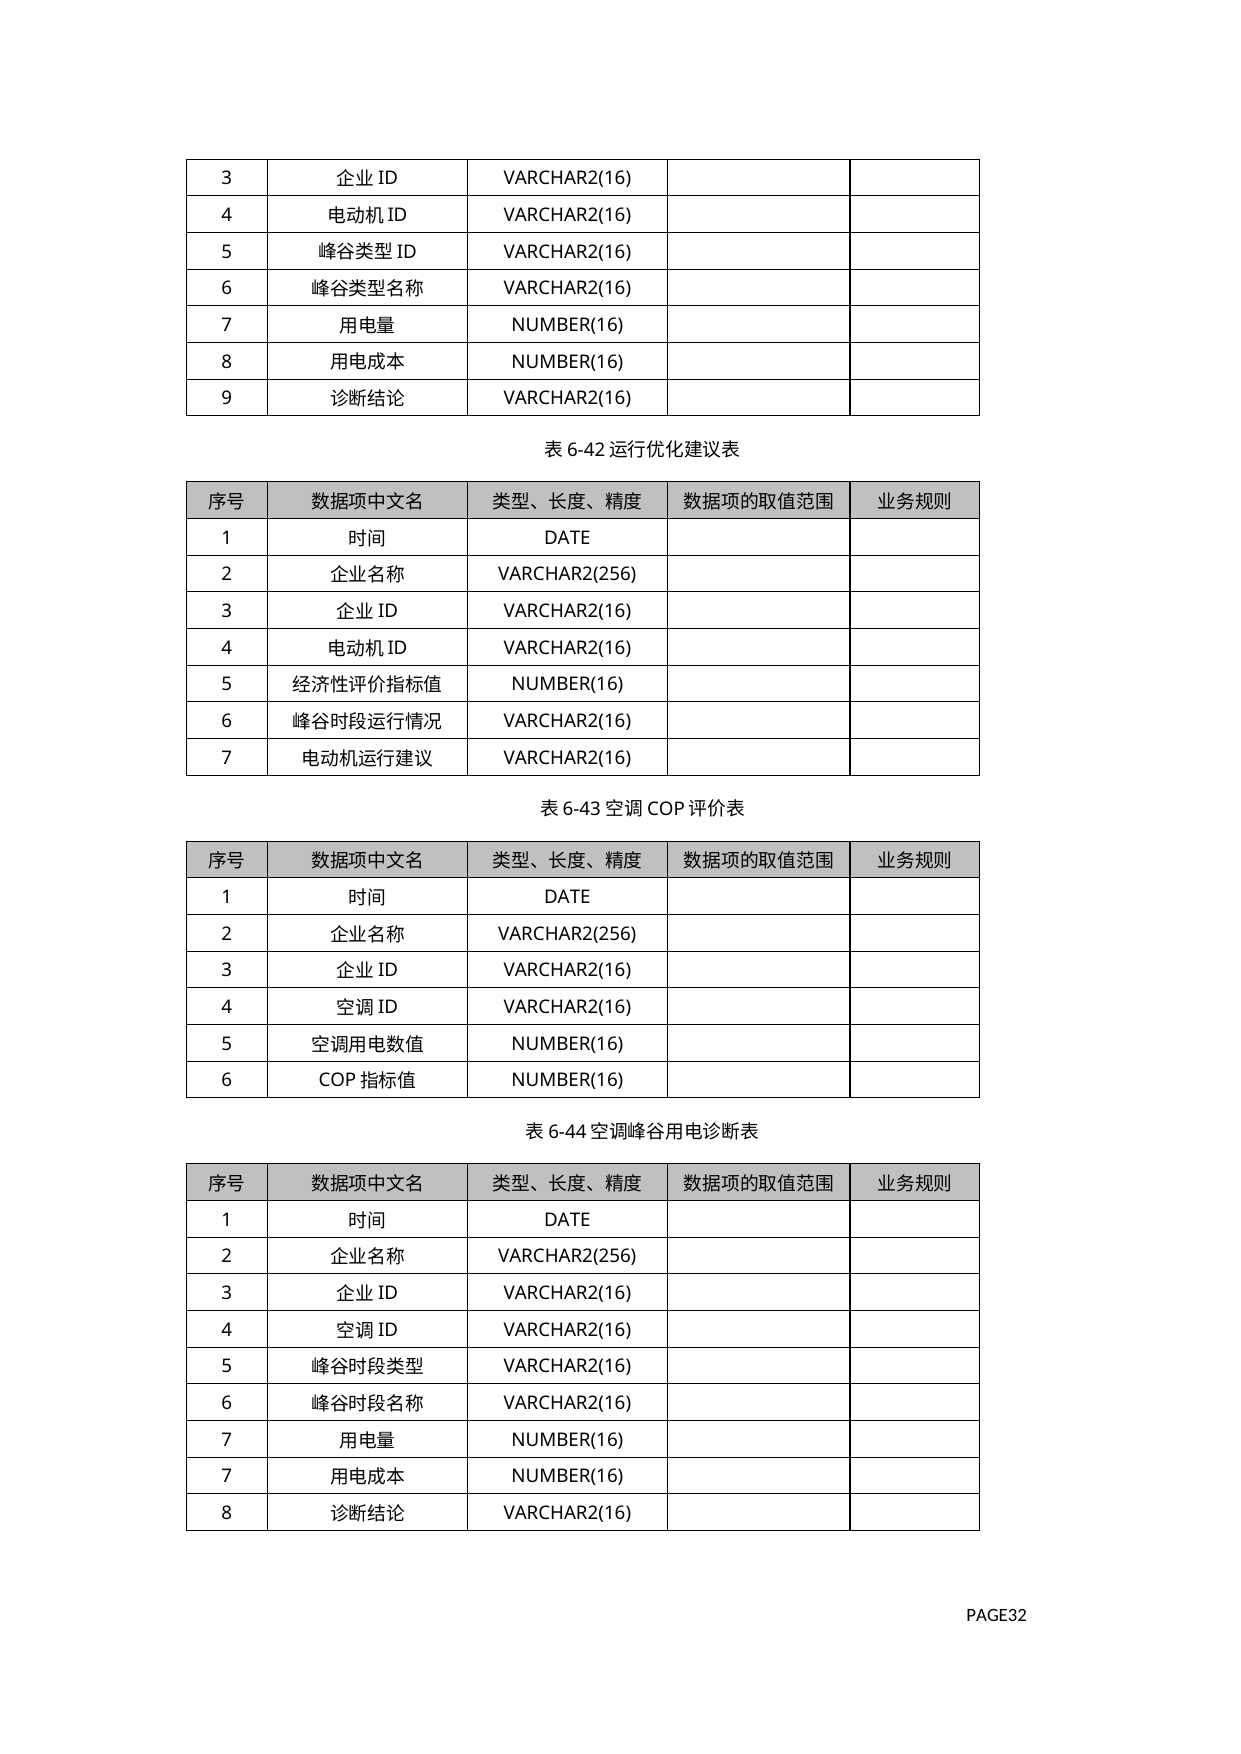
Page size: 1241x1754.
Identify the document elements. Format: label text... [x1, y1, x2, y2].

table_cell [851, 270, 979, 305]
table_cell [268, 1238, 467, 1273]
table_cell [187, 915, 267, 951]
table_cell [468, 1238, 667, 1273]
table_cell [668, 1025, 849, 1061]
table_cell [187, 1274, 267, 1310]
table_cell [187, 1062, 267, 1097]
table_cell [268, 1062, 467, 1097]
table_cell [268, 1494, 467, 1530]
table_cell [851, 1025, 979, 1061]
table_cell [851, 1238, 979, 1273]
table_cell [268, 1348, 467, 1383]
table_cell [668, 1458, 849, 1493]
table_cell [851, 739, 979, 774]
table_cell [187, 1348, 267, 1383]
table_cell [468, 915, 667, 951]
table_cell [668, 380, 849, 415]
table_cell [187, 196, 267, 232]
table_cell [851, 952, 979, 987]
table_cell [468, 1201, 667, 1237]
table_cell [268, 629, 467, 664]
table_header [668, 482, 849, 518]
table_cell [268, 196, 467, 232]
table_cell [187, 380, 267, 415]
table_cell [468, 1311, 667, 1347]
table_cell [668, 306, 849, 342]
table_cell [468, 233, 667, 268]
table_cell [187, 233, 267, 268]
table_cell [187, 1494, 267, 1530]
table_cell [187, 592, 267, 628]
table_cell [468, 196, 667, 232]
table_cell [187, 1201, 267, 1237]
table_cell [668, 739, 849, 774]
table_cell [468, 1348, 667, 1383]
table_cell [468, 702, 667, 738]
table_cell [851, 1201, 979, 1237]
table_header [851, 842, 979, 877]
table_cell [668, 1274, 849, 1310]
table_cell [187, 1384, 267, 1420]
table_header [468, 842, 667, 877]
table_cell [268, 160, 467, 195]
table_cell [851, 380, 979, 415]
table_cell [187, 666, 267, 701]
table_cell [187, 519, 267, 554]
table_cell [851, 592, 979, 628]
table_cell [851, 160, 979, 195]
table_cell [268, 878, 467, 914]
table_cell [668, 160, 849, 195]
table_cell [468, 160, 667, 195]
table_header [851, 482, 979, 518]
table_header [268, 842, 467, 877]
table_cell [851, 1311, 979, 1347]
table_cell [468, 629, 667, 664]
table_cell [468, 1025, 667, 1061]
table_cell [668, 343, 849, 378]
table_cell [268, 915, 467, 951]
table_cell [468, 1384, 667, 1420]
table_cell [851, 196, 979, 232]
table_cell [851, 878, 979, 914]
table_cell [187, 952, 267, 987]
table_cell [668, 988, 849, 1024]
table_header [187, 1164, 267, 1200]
text 表6-42运行优化建议表 [232, 432, 1053, 464]
text 表6-43 空调COP评价表 [232, 791, 1053, 824]
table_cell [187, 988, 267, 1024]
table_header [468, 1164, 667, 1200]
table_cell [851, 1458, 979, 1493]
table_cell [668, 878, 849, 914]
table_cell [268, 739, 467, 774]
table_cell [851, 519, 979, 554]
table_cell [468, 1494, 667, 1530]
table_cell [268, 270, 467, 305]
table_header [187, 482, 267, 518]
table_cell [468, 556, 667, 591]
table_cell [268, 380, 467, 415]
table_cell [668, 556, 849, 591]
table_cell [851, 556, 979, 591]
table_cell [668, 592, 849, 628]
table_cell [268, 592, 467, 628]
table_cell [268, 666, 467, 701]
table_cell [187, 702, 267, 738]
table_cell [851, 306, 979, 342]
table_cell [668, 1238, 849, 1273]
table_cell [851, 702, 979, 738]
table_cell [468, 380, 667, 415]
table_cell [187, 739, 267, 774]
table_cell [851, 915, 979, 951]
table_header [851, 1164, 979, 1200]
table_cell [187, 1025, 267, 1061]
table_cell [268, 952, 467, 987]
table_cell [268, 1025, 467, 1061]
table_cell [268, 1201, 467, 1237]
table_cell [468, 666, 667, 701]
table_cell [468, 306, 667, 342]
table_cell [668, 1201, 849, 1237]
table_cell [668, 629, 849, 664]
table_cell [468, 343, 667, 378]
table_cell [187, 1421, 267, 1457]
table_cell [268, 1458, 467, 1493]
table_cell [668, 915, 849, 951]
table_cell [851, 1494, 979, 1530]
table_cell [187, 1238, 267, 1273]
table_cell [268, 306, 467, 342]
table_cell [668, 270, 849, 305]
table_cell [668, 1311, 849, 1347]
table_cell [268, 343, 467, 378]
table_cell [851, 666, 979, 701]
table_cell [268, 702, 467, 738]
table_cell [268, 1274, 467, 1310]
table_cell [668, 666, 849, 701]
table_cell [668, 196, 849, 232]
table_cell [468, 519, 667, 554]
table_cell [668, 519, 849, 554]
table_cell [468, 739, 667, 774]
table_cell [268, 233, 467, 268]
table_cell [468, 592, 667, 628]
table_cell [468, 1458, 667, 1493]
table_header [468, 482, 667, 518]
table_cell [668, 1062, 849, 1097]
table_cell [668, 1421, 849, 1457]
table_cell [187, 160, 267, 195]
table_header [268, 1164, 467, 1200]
text 表6-44空调峰谷用电诊断表 [232, 1114, 1053, 1147]
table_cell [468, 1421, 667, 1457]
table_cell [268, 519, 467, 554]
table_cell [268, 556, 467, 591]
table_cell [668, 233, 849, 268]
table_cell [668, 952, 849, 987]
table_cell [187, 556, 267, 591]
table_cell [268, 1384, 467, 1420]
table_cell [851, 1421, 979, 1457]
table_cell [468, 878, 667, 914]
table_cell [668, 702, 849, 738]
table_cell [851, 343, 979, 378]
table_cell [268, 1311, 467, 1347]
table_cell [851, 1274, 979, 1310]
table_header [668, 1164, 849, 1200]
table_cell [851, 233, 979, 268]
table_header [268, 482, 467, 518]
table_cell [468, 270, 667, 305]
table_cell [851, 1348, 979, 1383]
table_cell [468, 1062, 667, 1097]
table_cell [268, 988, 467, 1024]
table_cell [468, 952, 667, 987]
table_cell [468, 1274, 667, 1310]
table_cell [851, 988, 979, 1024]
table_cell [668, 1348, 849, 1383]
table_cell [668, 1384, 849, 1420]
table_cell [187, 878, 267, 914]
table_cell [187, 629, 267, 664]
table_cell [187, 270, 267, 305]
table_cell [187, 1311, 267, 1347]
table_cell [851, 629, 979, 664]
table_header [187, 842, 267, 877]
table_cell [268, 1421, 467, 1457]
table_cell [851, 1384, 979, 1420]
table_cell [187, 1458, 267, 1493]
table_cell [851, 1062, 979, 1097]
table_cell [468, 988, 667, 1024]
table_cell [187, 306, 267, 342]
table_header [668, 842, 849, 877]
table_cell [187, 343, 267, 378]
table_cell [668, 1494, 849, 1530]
